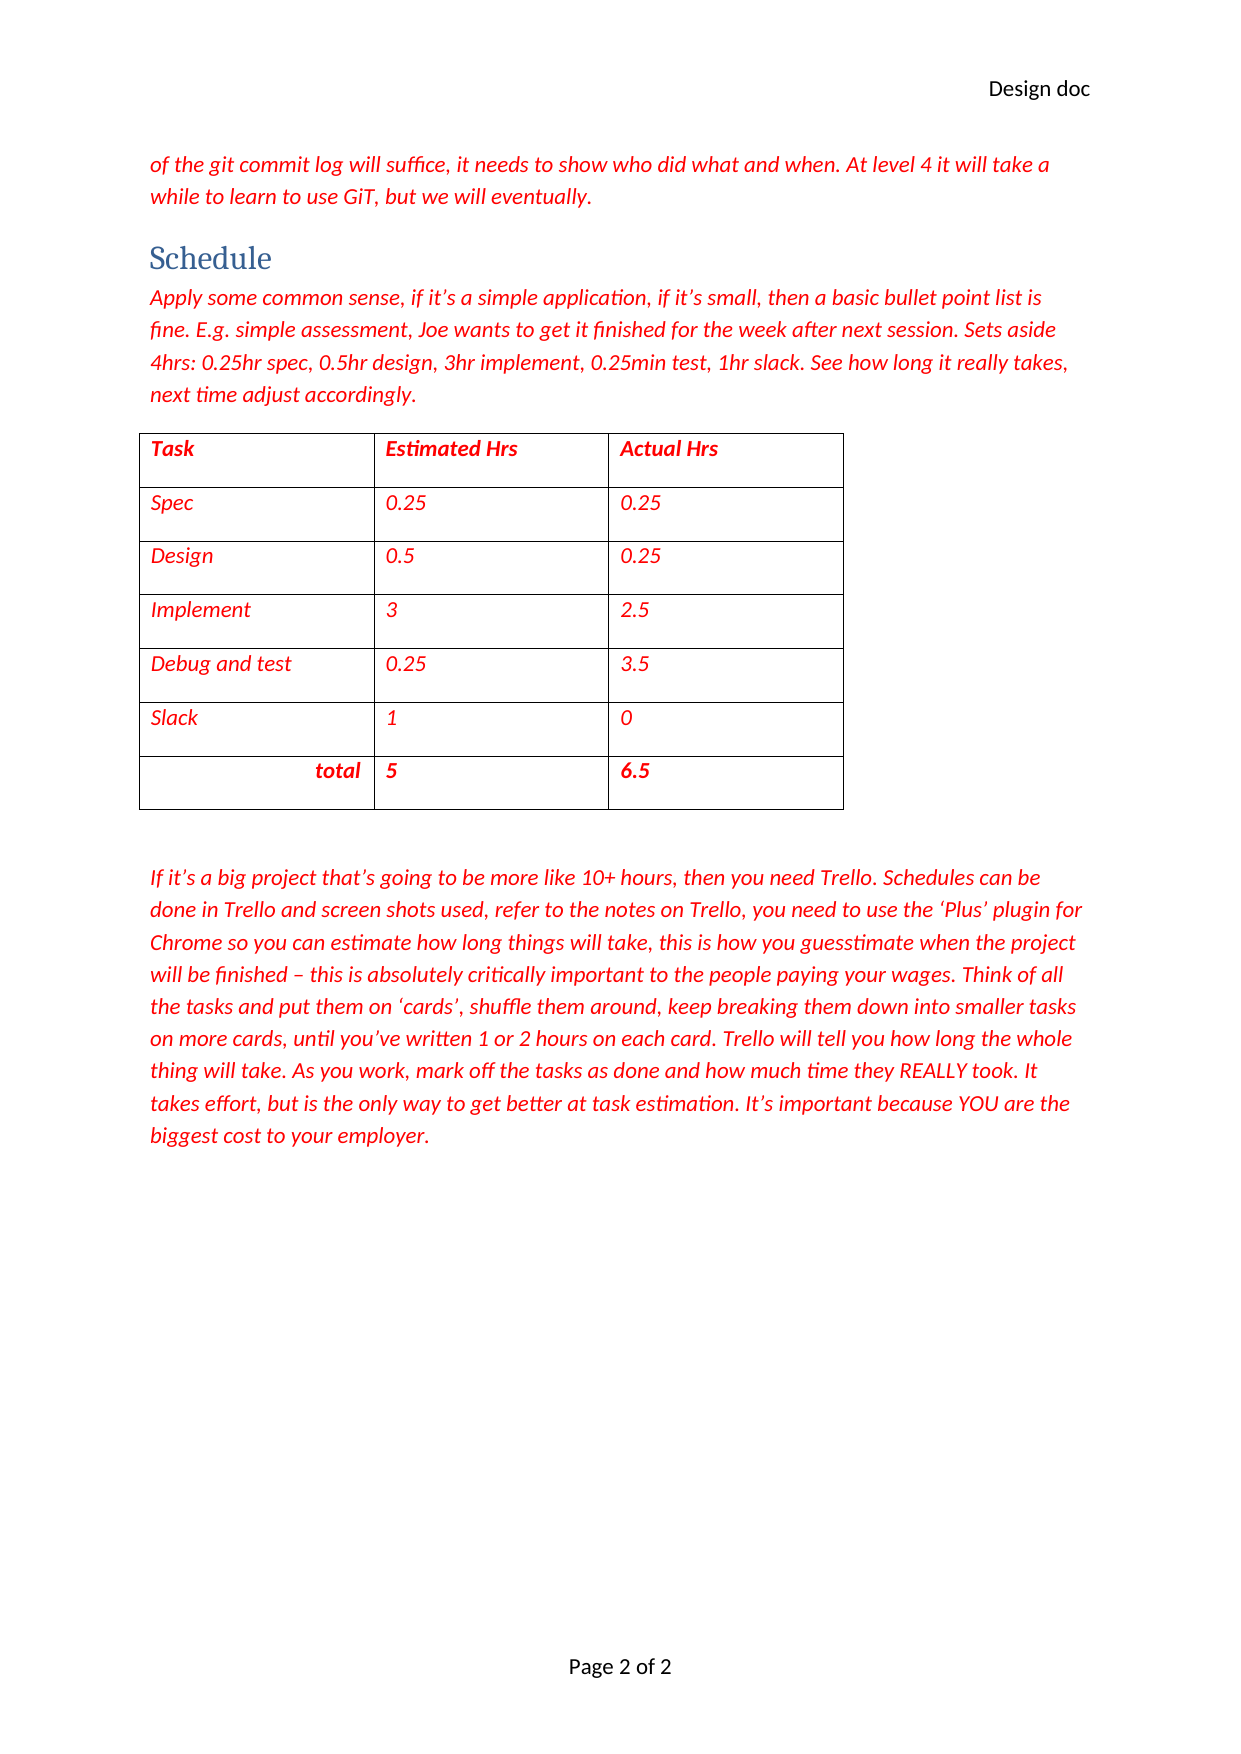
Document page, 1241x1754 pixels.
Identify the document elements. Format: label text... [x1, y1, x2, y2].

table_cell 3.5 [609, 649, 843, 702]
table_cell 0 [609, 703, 843, 756]
subtitle Schedule [150, 239, 1090, 278]
table_cell 3 [375, 595, 608, 648]
table_cell 6.5 [609, 757, 843, 809]
table_cell 0.25 [375, 649, 608, 702]
table_cell 5 [375, 757, 608, 809]
table_cell 0.25 [375, 488, 608, 541]
table_cell Debug and test [140, 649, 374, 702]
table_cell 1 [375, 703, 608, 756]
table_cell total [140, 757, 374, 809]
table_cell 2.5 [609, 595, 843, 648]
table_cell 0.25 [609, 488, 843, 541]
table_cell 0.5 [375, 542, 608, 594]
text Apply some common sense, if it’s a simple application, if it’s small, then a basic bullet point list is fine. E.g. simple assessment, Joe wants to get it finished for the week after next session. Sets aside 4hrs: 0.25hr spec, 0.5hr design, 3hr implement, 0.25min test, 1hr slack. See how long it really takes, next time adjust accordingly. [150, 283, 1090, 408]
table_cell 0.25 [609, 542, 843, 594]
table_cell Slack [140, 703, 374, 756]
table_cell Spec [140, 488, 374, 541]
table_header Actual Hrs [609, 434, 843, 487]
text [150, 150, 1090, 210]
table_header Estimated Hrs [375, 434, 608, 487]
table_header Task [140, 434, 374, 487]
text If it’s a big project that’s going to be more like 10+ hours, then you need Trello. Schedules can be done in Trello and screen shots used, refer to the notes on Trello, you need to use the ‘Plus’ plugin for Chrome so you can estimate how long things will take, this is how you guesstimate when the project will be finished – this is absolutely critically important to the people paying your wages. Think of all the tasks and put them on ‘cards’, shuffle them around, keep breaking them down into smaller tasks on more cards, until you’ve written 1 or 2 hours on each card. Trello will tell you how long the whole thing will take. As you work, mark off the tasks as done and how much time they REALLY took. It takes effort, but is the only way to get better at task estimation. It’s important because YOU are the biggest cost to your employer. [150, 863, 1090, 1149]
table_cell Implement [140, 595, 374, 648]
table_cell Design [140, 542, 374, 594]
